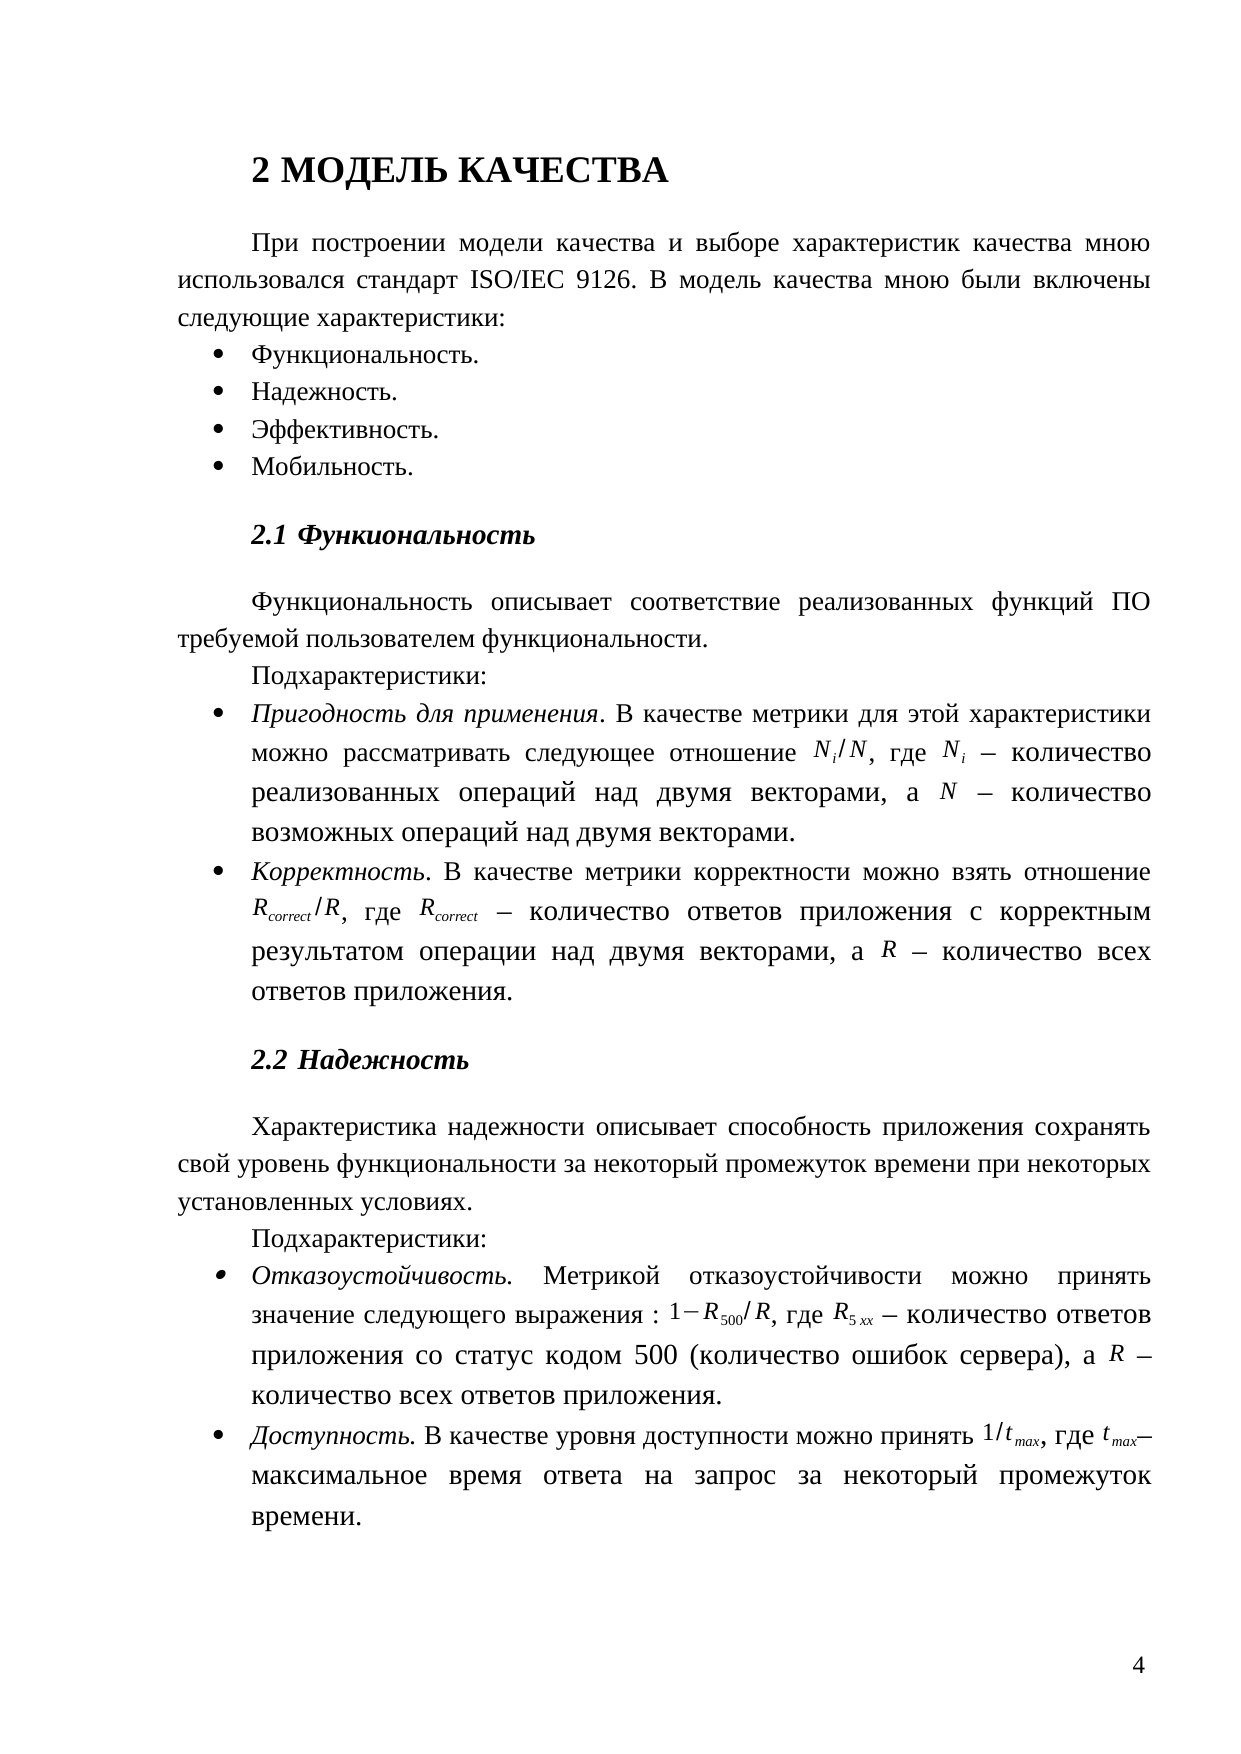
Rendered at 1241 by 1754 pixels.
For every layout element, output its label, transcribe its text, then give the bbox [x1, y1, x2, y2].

text Подхарактеристики: [177, 1222, 1152, 1253]
list Доступность. В качестве уровня доступности можно принять , где – максимальное время ответа на запрос за некоторый промежуток времени. [213, 1417, 1152, 1531]
text Функциональность описывает соответствие реализованных функций ПО требуемой пользователем функциональности. [177, 585, 1152, 653]
subtitle Функиональность [251, 517, 1152, 551]
subtitle МОДЕЛЬ КАЧЕСТВА [251, 147, 1152, 190]
list Функциональность. [213, 338, 1152, 369]
text При построении модели качества и выборе характеристик качества мною использовался стандарт ISO/IEC 9126. В модель качества мною были включены следующие характеристики: [177, 226, 1152, 332]
list Надежность. [213, 375, 1152, 407]
text Характеристика надежности описывает способность приложения сохранять свой уровень функциональности за некоторый промежуток времени при некоторых установленных условиях. [177, 1110, 1152, 1216]
subtitle Надежность [251, 1042, 1152, 1076]
list Мобильность. [213, 450, 1152, 482]
list Эффективность. [213, 413, 1152, 444]
list Пригодность для применения. В качестве метрики для этой характеристики можно рассматривать следующее отношение , где – количество реализованных операций над двумя векторами, а – количество возможных операций над двумя векторами. [213, 697, 1152, 848]
text Подхарактеристики: [177, 659, 1152, 691]
list Отказоустойчивость. Метрикой отказоустойчивости можно принять значение следующего выражения : , где – количество ответов приложения со статус кодом 500 (количество ошибок сервера), а – количество всех ответов приложения. [213, 1259, 1152, 1411]
list Корректность. В качестве метрики корректности можно взять отношение , где – количество ответов приложения с корректным результатом операции над двумя векторами, а – количество всех ответов приложения. [213, 855, 1152, 1007]
